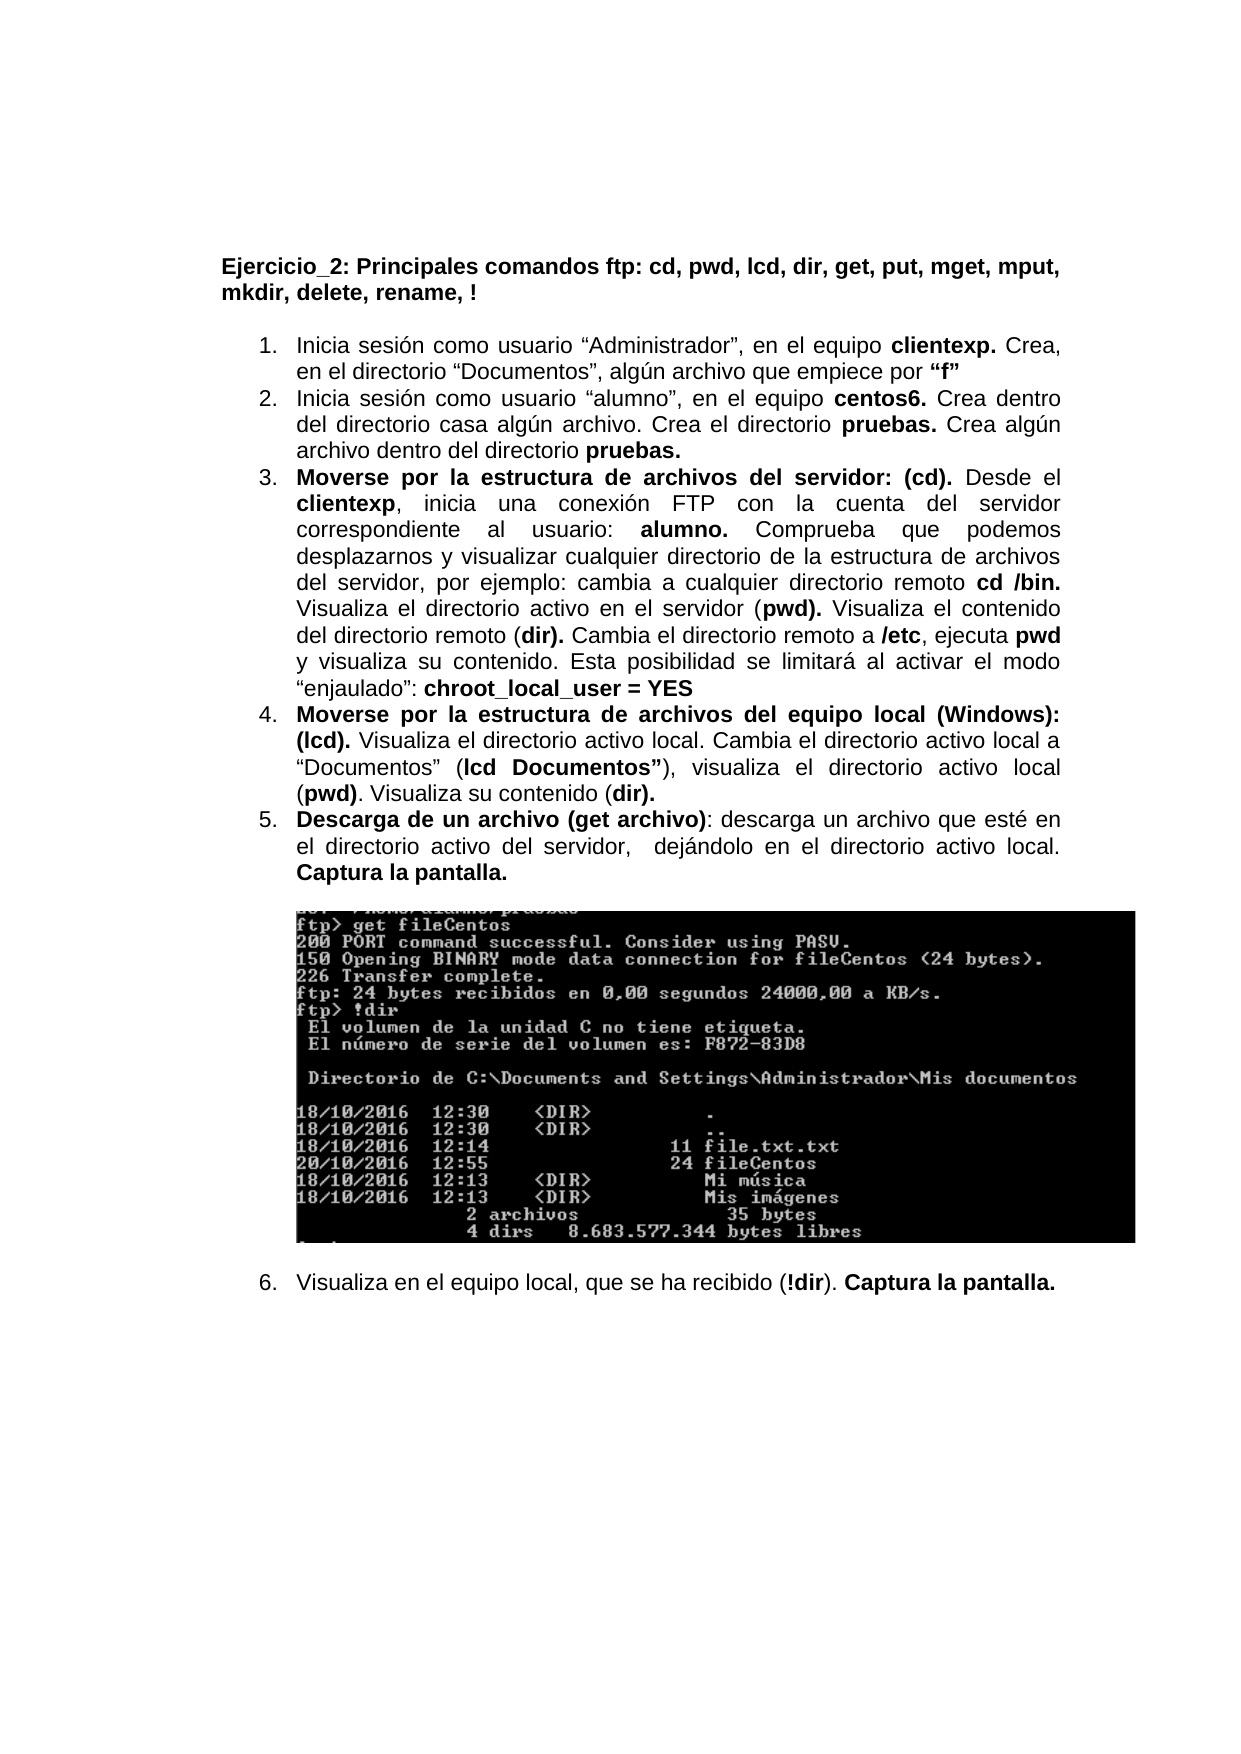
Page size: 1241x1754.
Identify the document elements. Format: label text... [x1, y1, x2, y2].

text Ejercicio_2: Principales comandos ftp: cd, pwd, lcd, dir, get, put, mget, mput, mkdir, delete, rename, ! [221, 253, 1061, 306]
list Inicia sesión como usuario “alumno”, en el equipo centos6. Crea dentro del directorio casa algún archivo. Crea el directorio pruebas. Crea algún archivo dentro del directorio pruebas. [259, 384, 1061, 464]
list Moverse por la estructura de archivos del servidor: (cd). Desde el clientexp, inicia una conexión FTP con la cuenta del servidor correspondiente al usuario: alumno. Comprueba que podemos desplazarnos y visualizar cualquier directorio de la estructura de archivos del servidor, por ejemplo: cambia a cualquier directorio remoto cd /bin. Visualiza el directorio activo en el servidor (pwd). Visualiza el contenido del directorio remoto (dir). Cambia el directorio remoto a /etc, ejecuta pwd y visualiza su contenido. Esta posibilidad se limitará al activar el modo “enjaulado”: chroot_local_user = YES [259, 464, 1061, 701]
picture [296, 911, 1136, 1243]
list Moverse por la estructura de archivos del equipo local (Windows): (lcd). Visualiza el directorio activo local. Cambia el directorio activo local a “Documentos” (lcd Documentos”), visualiza el directorio activo local (pwd). Visualiza su contenido (dir). [259, 701, 1061, 806]
list Descarga de un archivo (get archivo): descarga un archivo que esté en el directorio activo del servidor, dejándolo en el directorio activo local. Captura la pantalla. [259, 806, 1061, 885]
list Inicia sesión como usuario “Administrador”, en el equipo clientexp. Crea, en el directorio “Documentos”, algún archivo que empiece por “f” [259, 332, 1061, 384]
list Visualiza en el equipo local, que se ha recibido (!dir). Captura la pantalla. [259, 1269, 1061, 1295]
